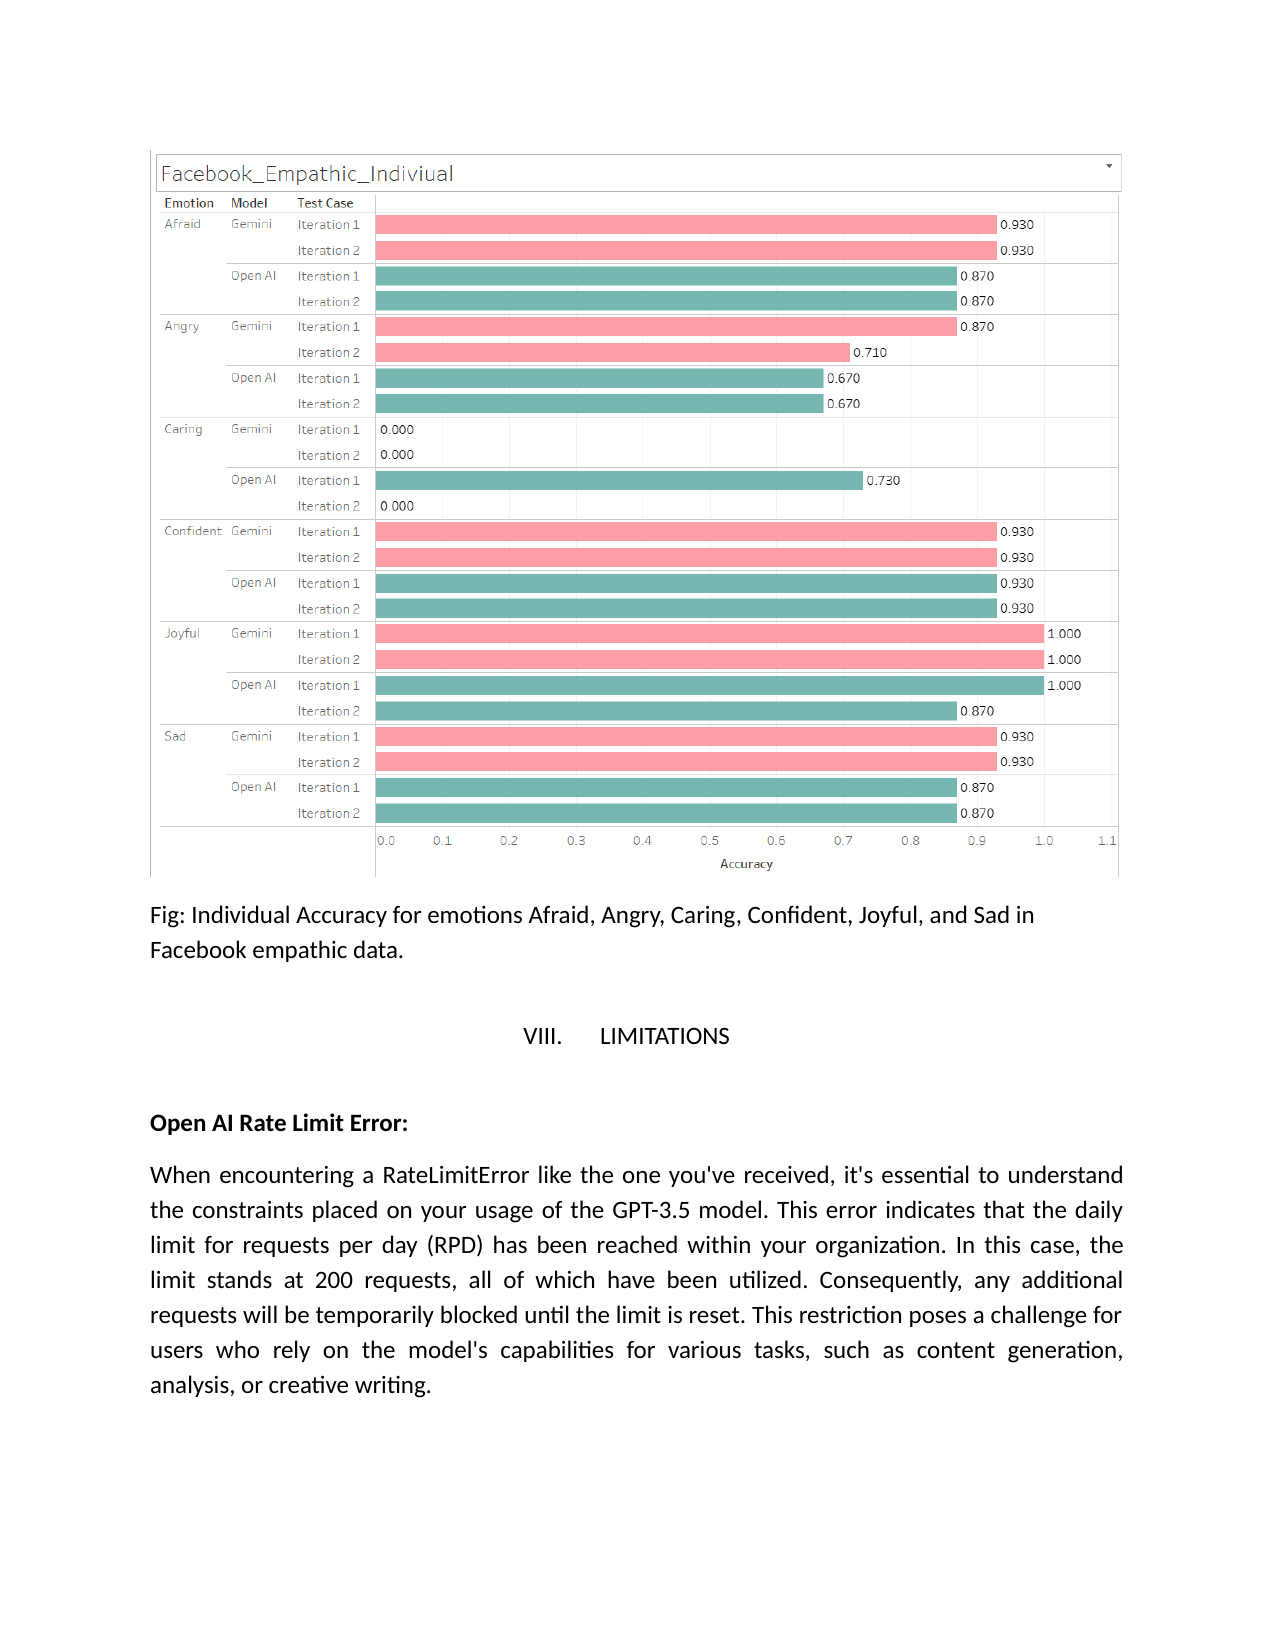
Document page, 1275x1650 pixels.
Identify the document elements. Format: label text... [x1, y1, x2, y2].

text Fig: Individual Accuracy for emotions Afraid, Angry, Caring, Confident, Joyful, and Sad in Facebook empathic data. [150, 899, 1125, 964]
text When encountering a RateLimitError like the one you've received, it's essential to understand the constraints placed on your usage of the GPT-3.5 model. This error indicates that the daily limit for requests per day (RPD) has been reached within your organization. In this case, the limit stands at 200 requests, all of which have been utilized. Consequently, any additional requests will be temporarily blocked until the limit is reset. This restriction poses a challenge for users who rely on the model's capabilities for various tasks, such as content generation, analysis, or creative writing. [150, 1159, 1125, 1399]
text Open AI Rate Limit Error: [150, 1107, 1125, 1138]
list LIMITATIONS [187, 1021, 1125, 1051]
picture [150, 150, 1125, 877]
